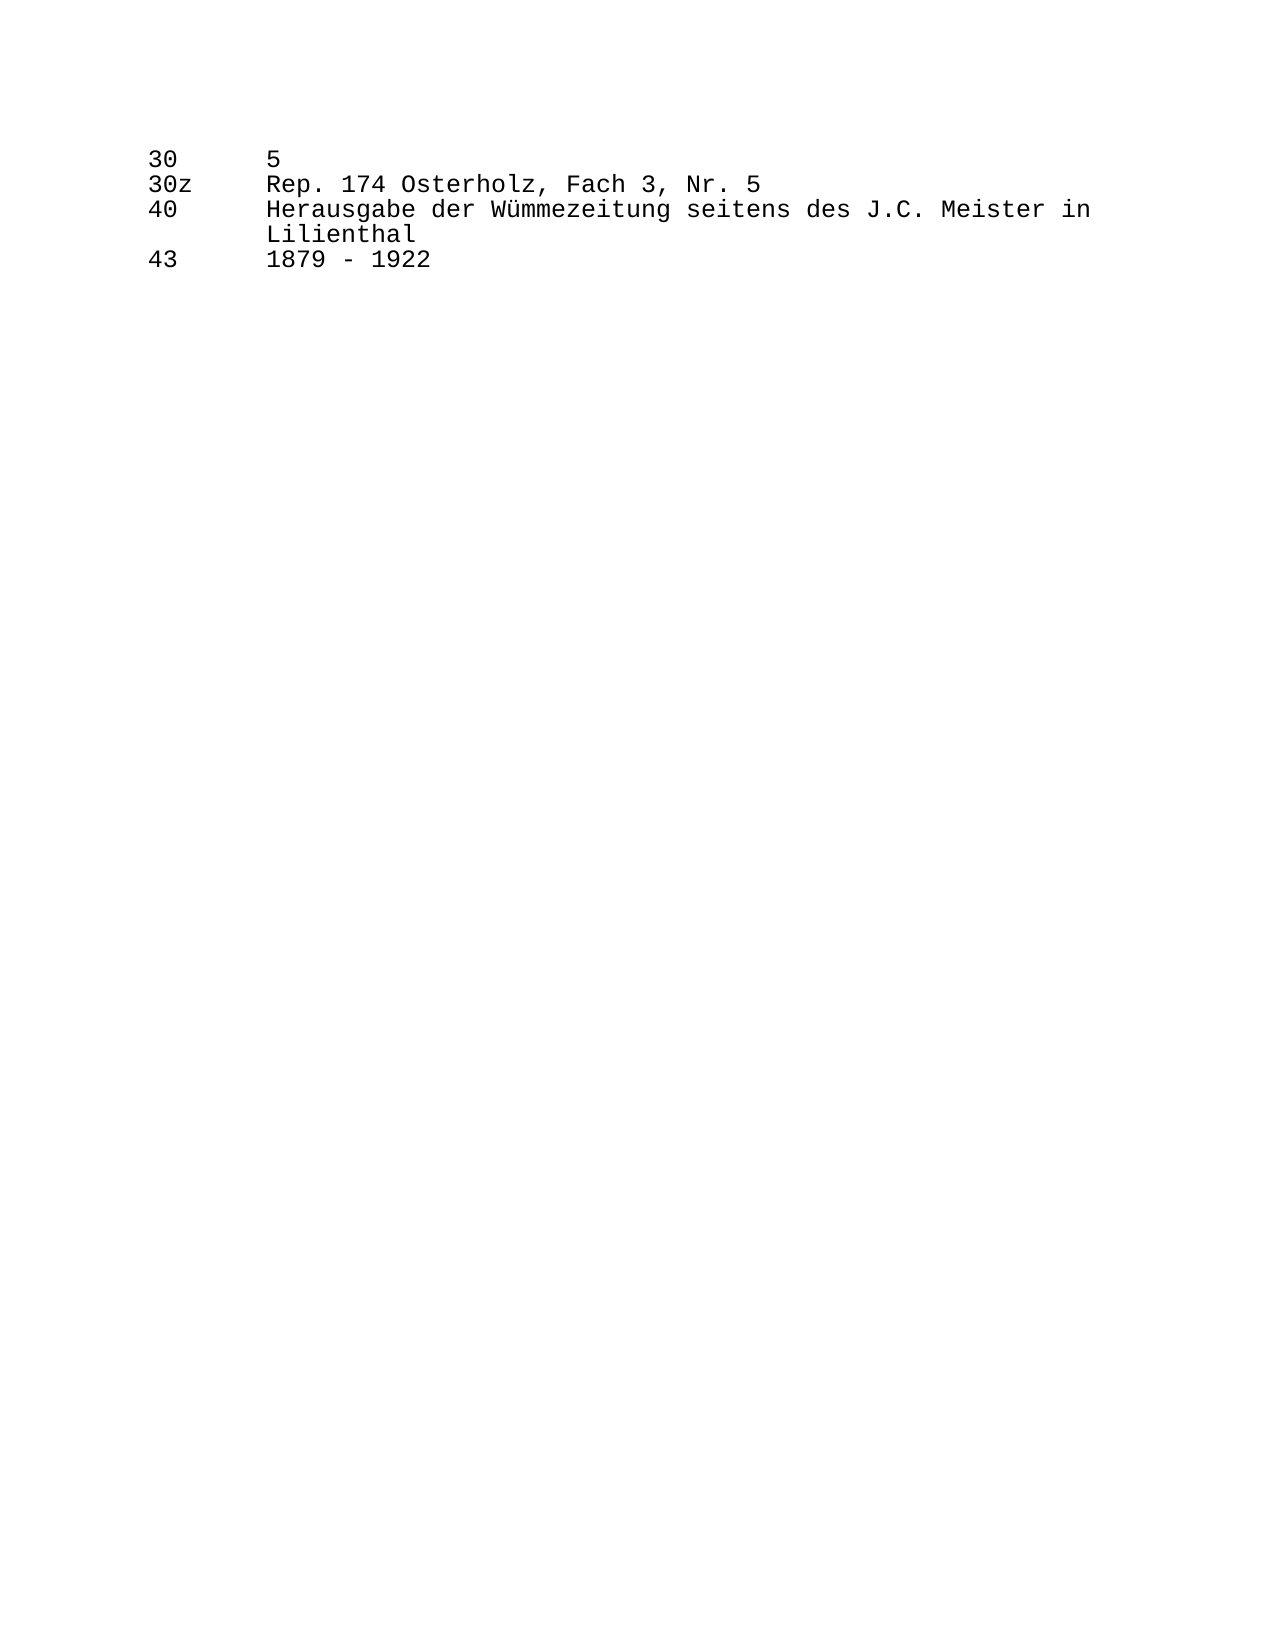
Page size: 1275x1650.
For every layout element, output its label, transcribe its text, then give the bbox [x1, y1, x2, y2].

text 30z Rep. 174 Osterholz, Fach 3, Nr. 5 [148, 173, 1127, 198]
text 30 5 [148, 148, 1127, 173]
text 40 s[Herausgabe der t[Wümmezeitung]t]s seitens des p[2{J.C.} 1{Meister}]p in o[Lilienthal]o [148, 198, 1127, 248]
text 43 1879 - 1922 [148, 248, 1127, 273]
